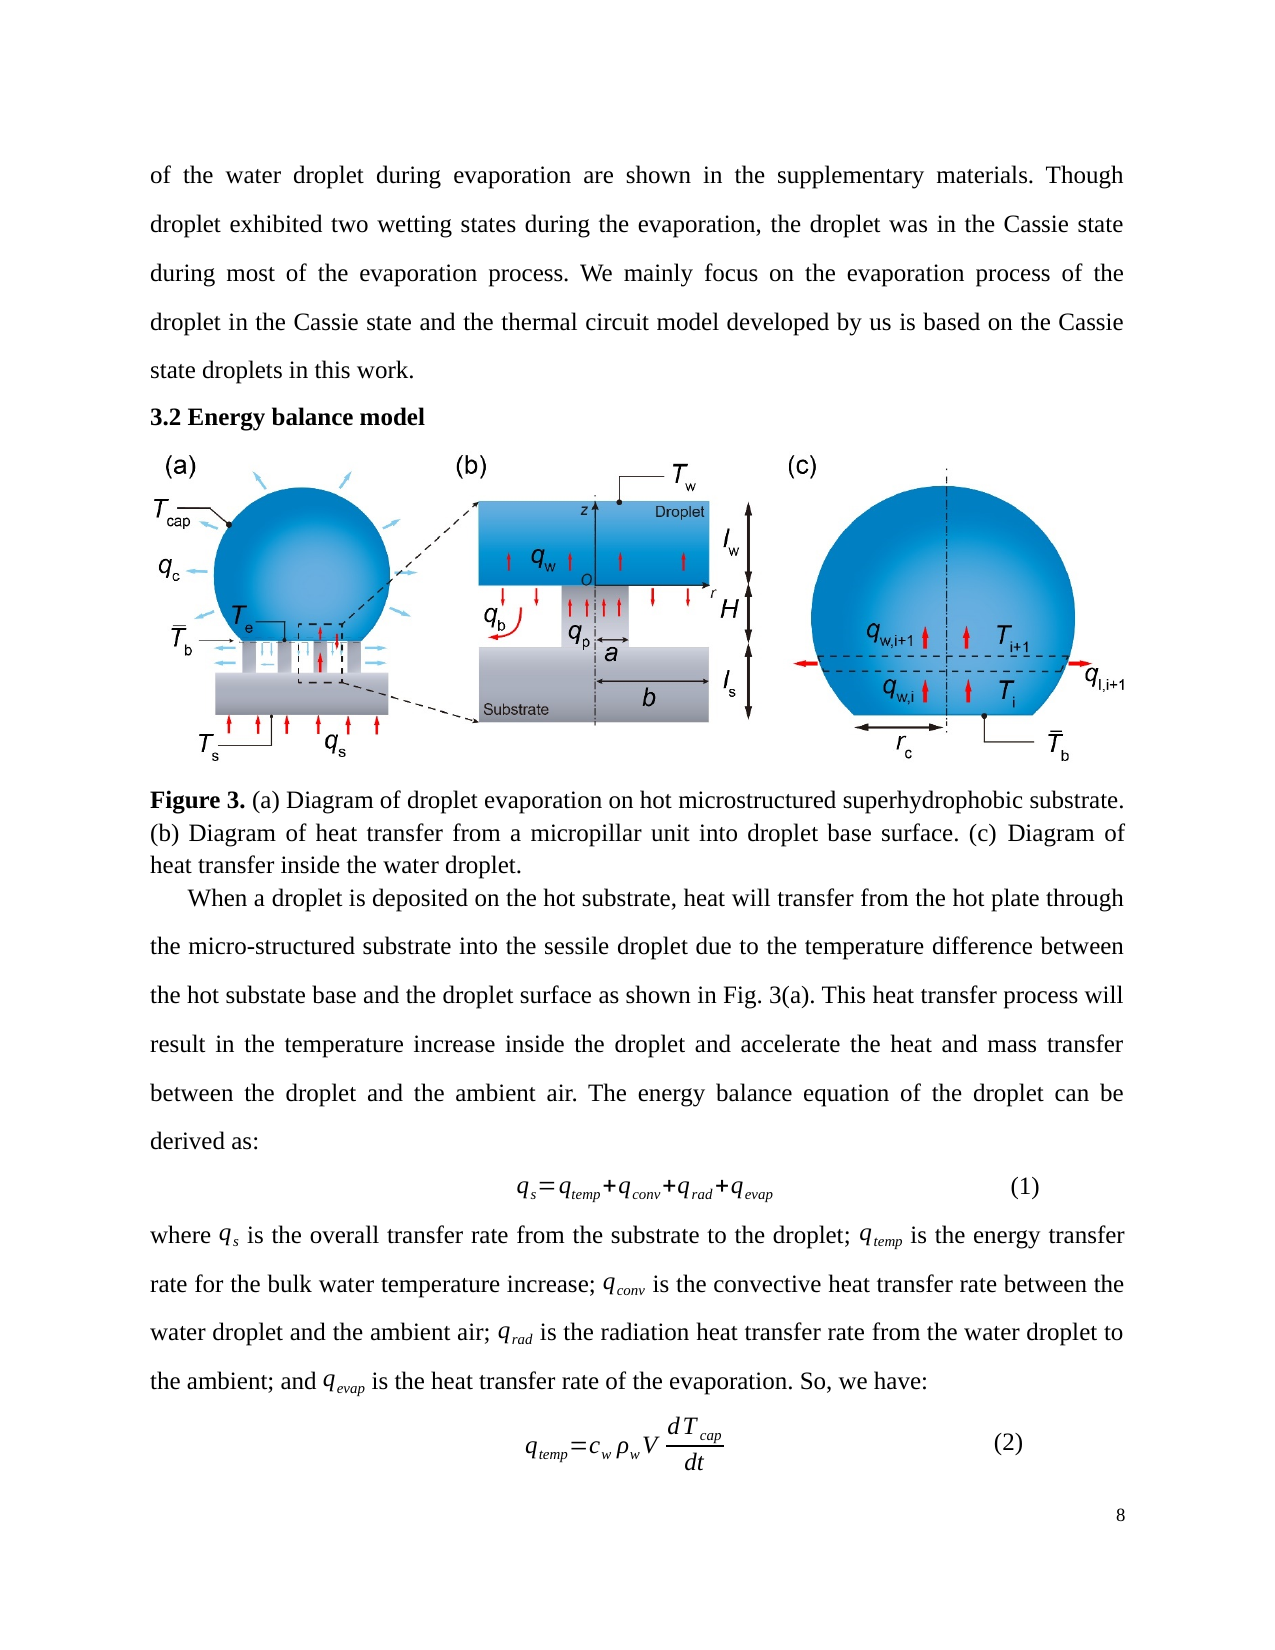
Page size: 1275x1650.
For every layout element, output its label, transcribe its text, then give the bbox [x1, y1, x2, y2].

text 3.2 Energy balance model [150, 401, 1125, 433]
text (1) [150, 1171, 1125, 1204]
picture [150, 451, 1125, 769]
text When a droplet is deposited on the hot substrate, heat will transfer from the hot plate through the micro-structured substrate into the sessile droplet due to the temperature difference between the hot substate base and the droplet surface as shown in Fig. 3(a). This heat transfer process will result in the temperature increase inside the droplet and accelerate the heat and mass transfer between the droplet and the ambient air. The energy balance equation of the droplet can be derived as: [150, 881, 1125, 1157]
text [150, 159, 1125, 386]
text where is the overall transfer rate from the substrate to the droplet; is the energy transfer rate for the bulk water temperature increase; is the convective heat transfer rate between the water droplet and the ambient air; is the radiation heat transfer rate from the water droplet to the ambient; and is the heat transfer rate of the evaporation. So, we have: [150, 1218, 1125, 1397]
text Figure 3. (a) Diagram of droplet evaporation on hot microstructured superhydrophobic substrate. (b) Diagram of heat transfer from a micropillar unit into droplet base surface. (c) Diagram of heat transfer inside the water droplet. [150, 783, 1125, 881]
text (2) [150, 1411, 1125, 1476]
